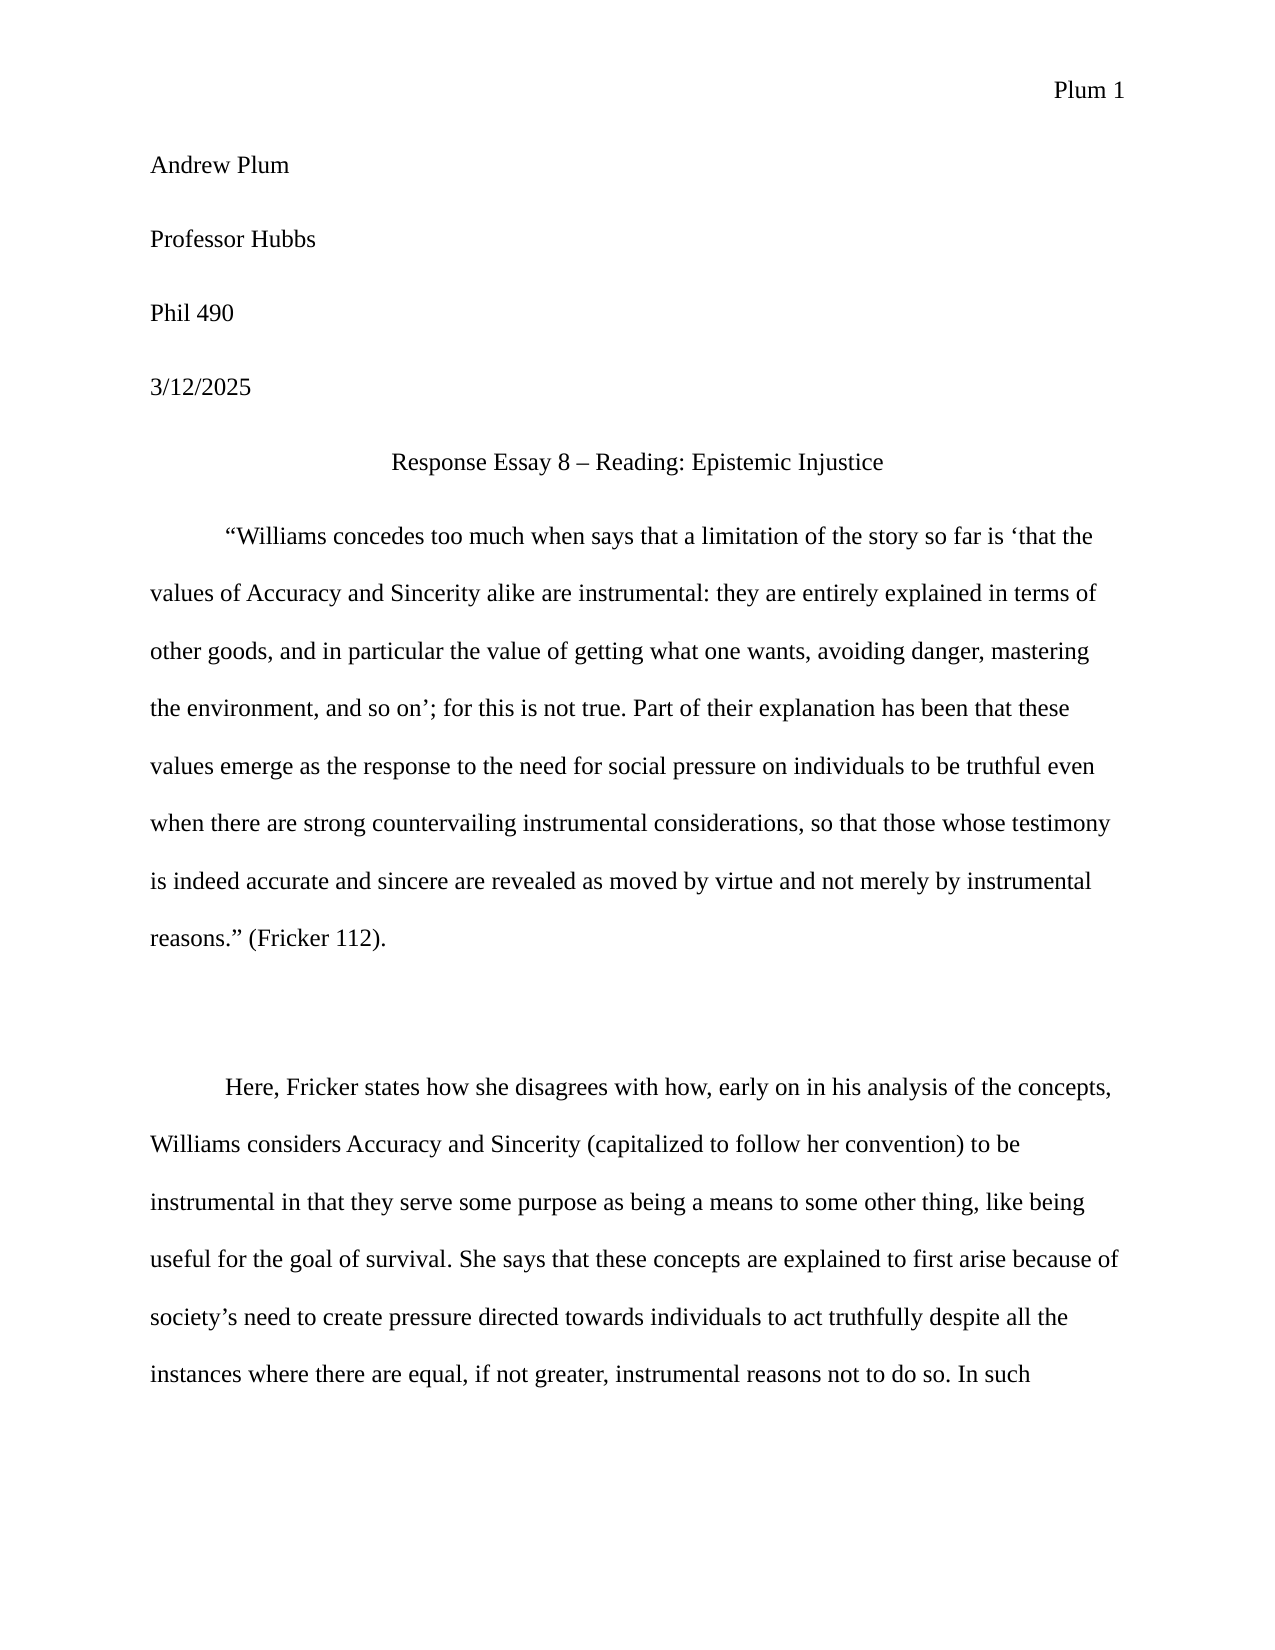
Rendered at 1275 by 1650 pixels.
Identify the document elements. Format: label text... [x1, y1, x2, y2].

text Andrew Plum [150, 150, 1125, 179]
text 3/12/2025 [150, 372, 1125, 401]
text “Williams concedes too much when says that a limitation of the story so far is ‘that the values of Accuracy and Sincerity alike are instrumental: they are entirely explained in terms of other goods, and in particular the value of getting what one wants, avoiding danger, mastering the environment, and so on’; for this is not true. Part of their explanation has been that these values emerge as the response to the need for social pressure on individuals to be truthful even when there are strong countervailing instrumental considerations, so that those whose testimony is indeed accurate and sincere are revealed as moved by virtue and not merely by instrumental reasons.” (Fricker 112). [150, 521, 1125, 952]
text Response Essay 8 – Reading: Epistemic Injustice [150, 447, 1125, 475]
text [150, 1072, 1125, 1388]
text Phil 490 [150, 298, 1125, 327]
text Professor Hubbs [150, 224, 1125, 253]
